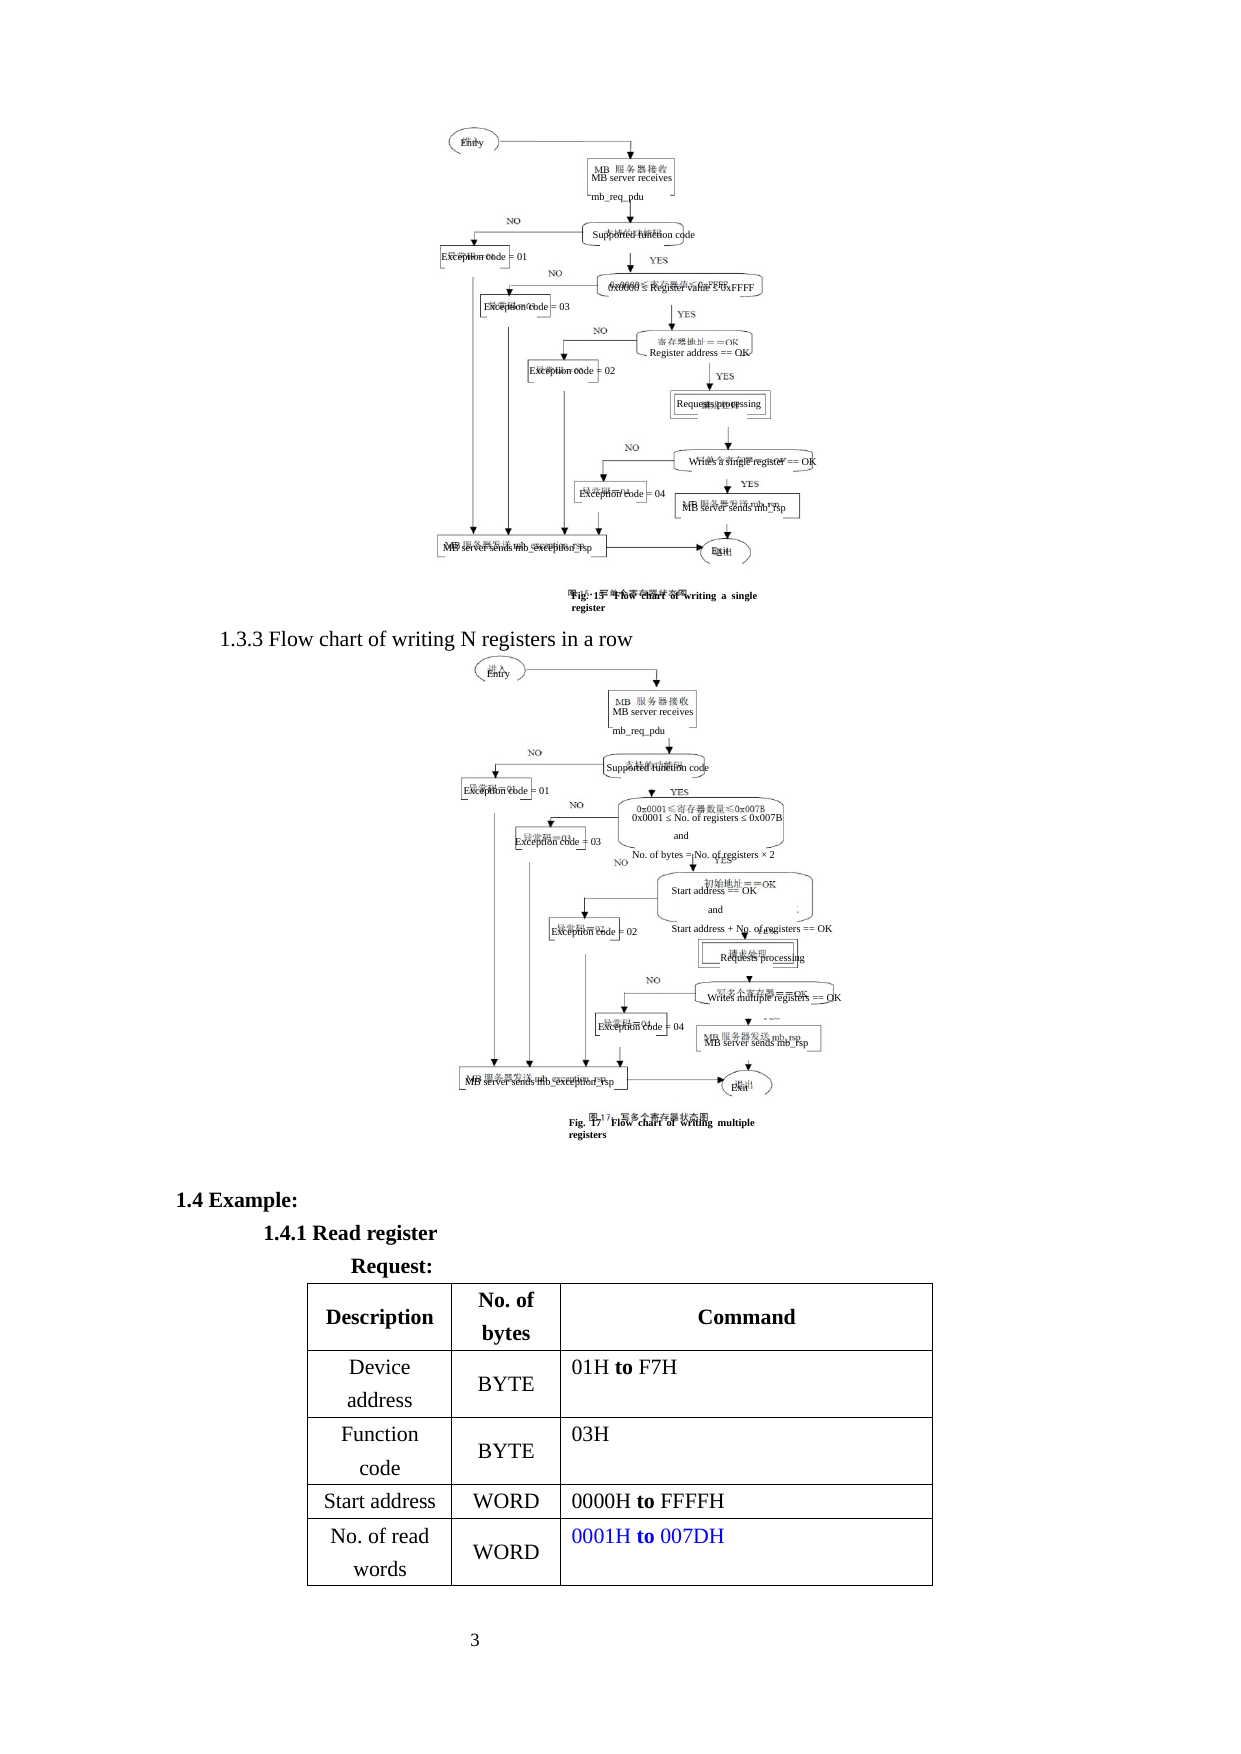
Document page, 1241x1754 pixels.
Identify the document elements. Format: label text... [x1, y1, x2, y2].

table_cell Function code [308, 1418, 451, 1484]
table_cell BYTE [452, 1351, 560, 1417]
picture [401, 655, 883, 1125]
table_cell Device address [308, 1351, 451, 1417]
text 1.4.1 Read register [263, 1216, 1196, 1249]
text 1.3.3 Flow chart of writing N registers in a row [176, 622, 1196, 655]
table_cell 01H to F7H [561, 1351, 932, 1417]
table_cell No. of read words [308, 1519, 451, 1585]
table_cell 0001H to 007DH [561, 1519, 932, 1585]
picture [401, 126, 883, 602]
table_header Description [308, 1284, 451, 1349]
table_cell 03H [561, 1418, 932, 1484]
table_cell WORD [452, 1519, 560, 1585]
table_cell BYTE [452, 1418, 560, 1484]
text 1.4 Example: [132, 1183, 1196, 1216]
table_cell Start address [308, 1485, 451, 1518]
table_cell WORD [452, 1485, 560, 1518]
table_cell 0000H to FFFFH [561, 1485, 932, 1518]
table_header No. of bytes [452, 1284, 560, 1349]
text Request: [307, 1249, 1196, 1282]
table_header Command [561, 1284, 932, 1349]
